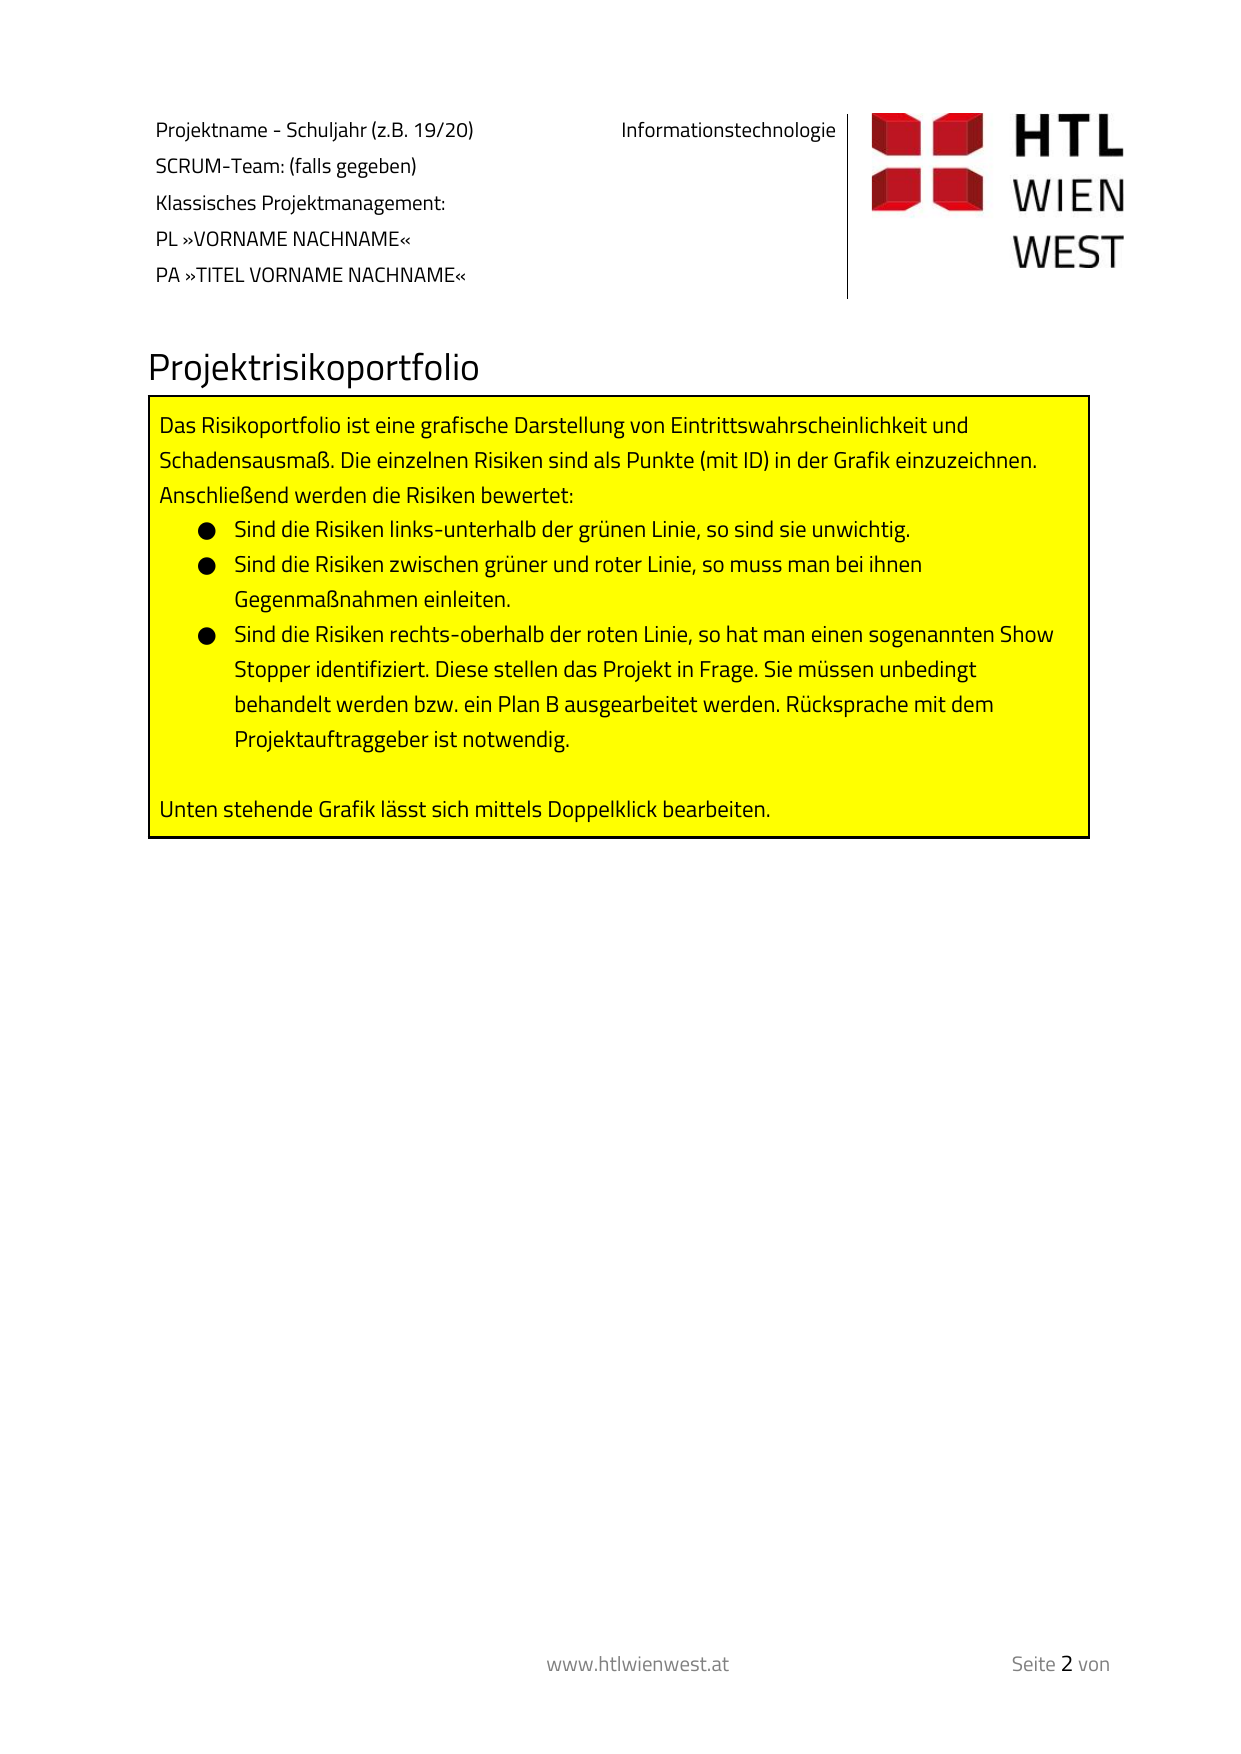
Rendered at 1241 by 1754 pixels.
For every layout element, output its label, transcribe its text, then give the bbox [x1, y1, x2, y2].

table_header Das Risikoportfolio ist eine grafische Darstellung von Eintrittswahrscheinlichkeit und Schadensausmaß. Die einzelnen Risiken sind als Punkte (mit ID) in der Grafik einzuzeichnen. Anschließend werden die Risiken bewertet: Sind die Risiken links-unterhalb der grünen Linie, so sind sie unwichtig. Sind die Risiken zwischen grüner und roter Linie, so muss man bei ihnen Gegenmaßnahmen einleiten. Sind die Risiken rechts-oberhalb der roten Linie, so hat man einen sogenannten Show Stopper identifiziert. Diese stellen das Projekt in Frage. Sie müssen unbedingt behandelt werden bzw. ein Plan B ausgearbeitet werden. Rücksprache mit dem Projektauftraggeber ist notwendig. Unten stehende Grafik lässt sich mittels Doppelklick bearbeiten. [150, 397, 1088, 836]
picture [871, 113, 1124, 268]
subtitle Projektrisikoportfolio [148, 338, 1093, 395]
